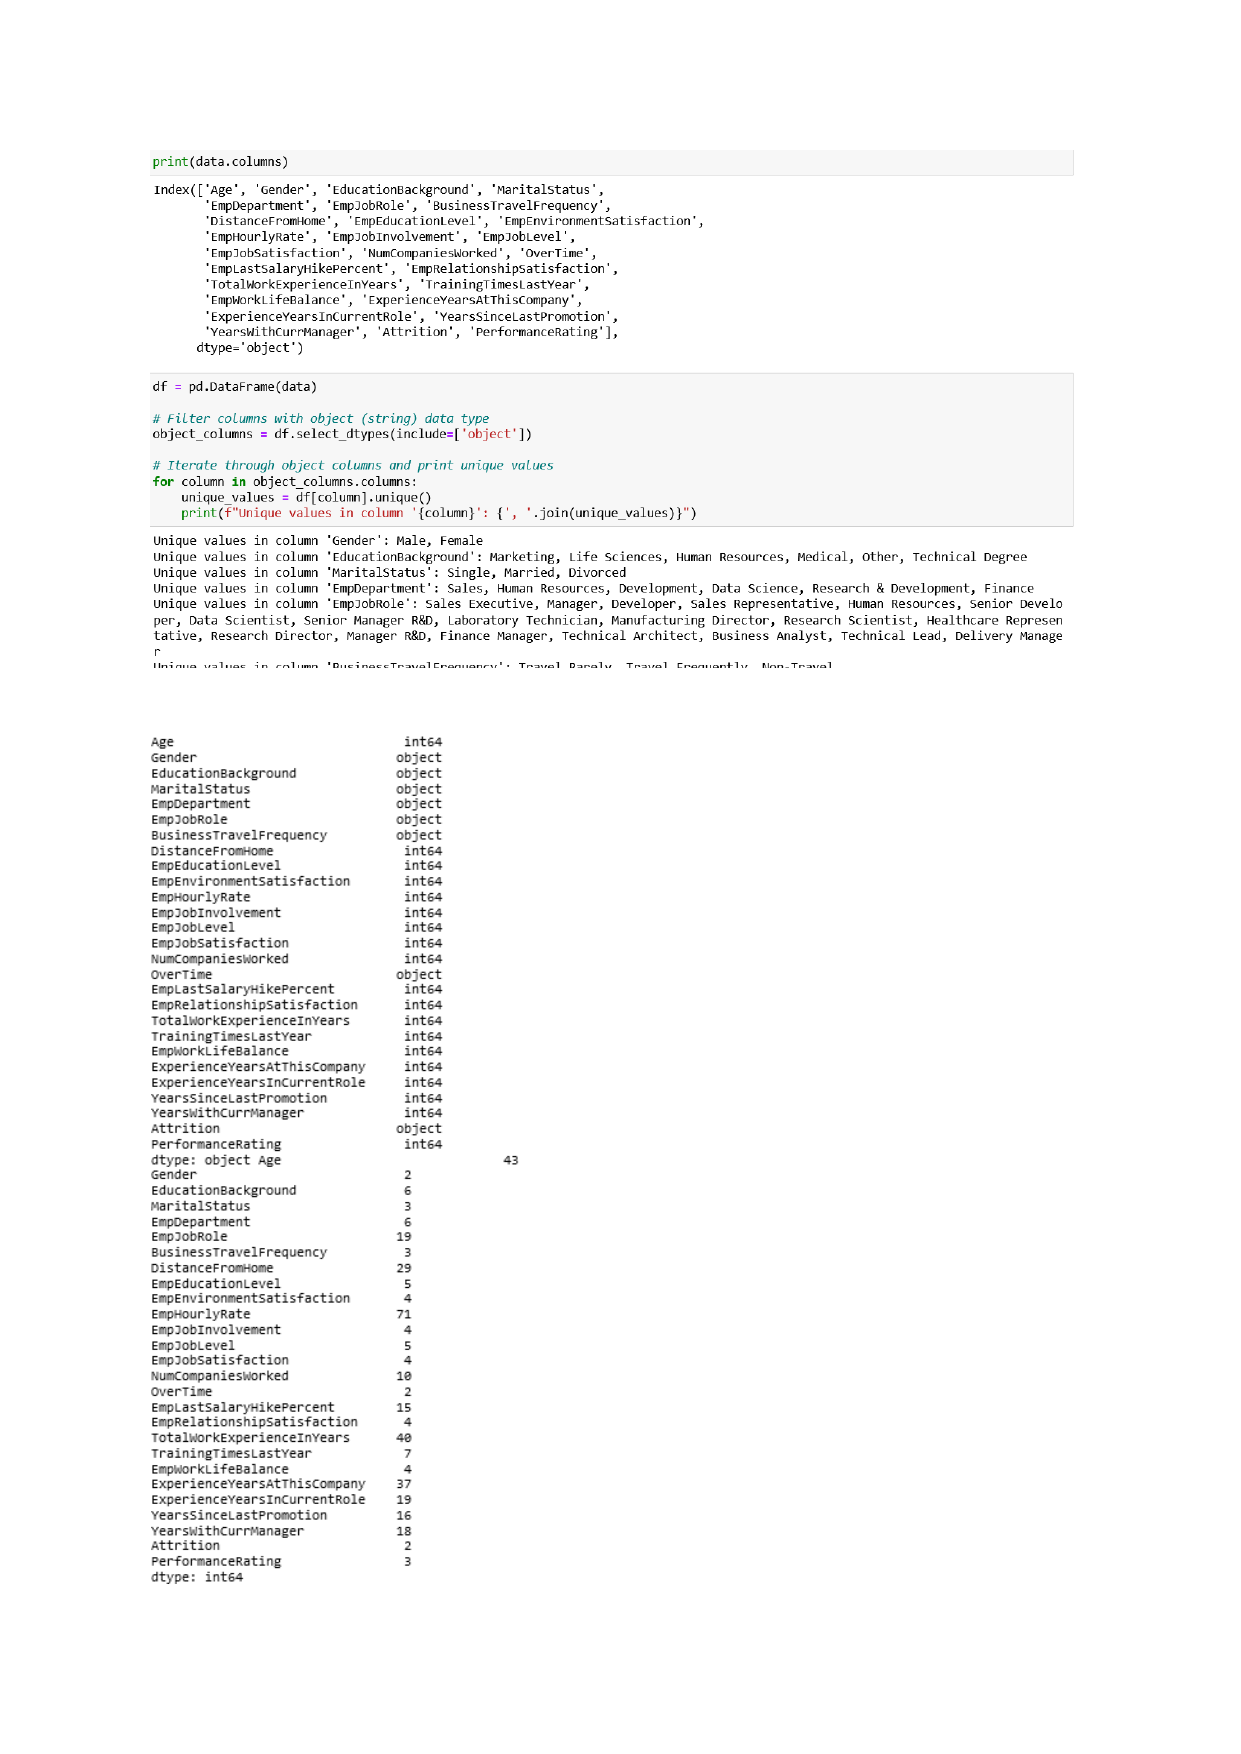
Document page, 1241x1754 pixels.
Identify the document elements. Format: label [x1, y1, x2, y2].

picture [150, 150, 1091, 668]
picture [150, 733, 1091, 1584]
